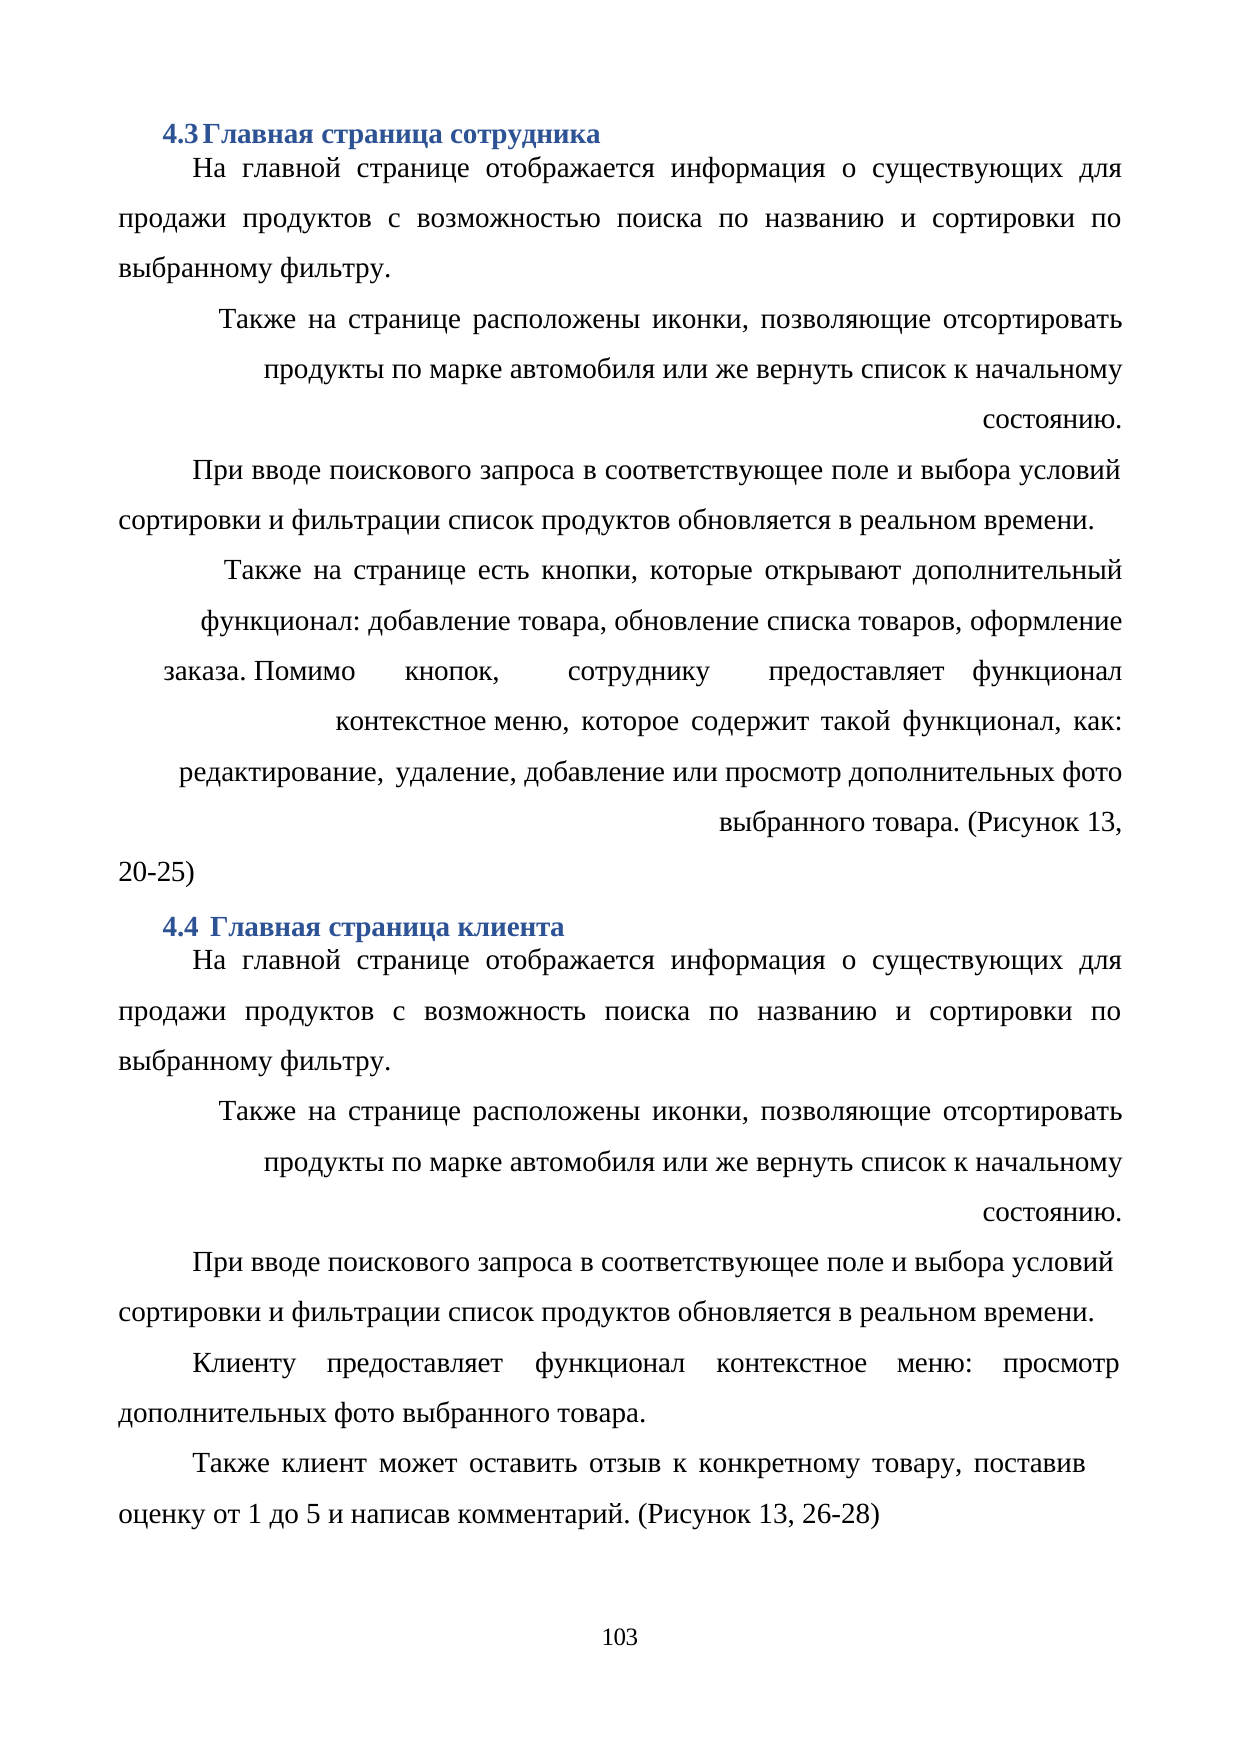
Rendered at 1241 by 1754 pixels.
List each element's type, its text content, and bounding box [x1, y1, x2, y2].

subtitle Главная страница клиента [162, 909, 1192, 942]
subtitle Главная страница сотрудника [162, 116, 1192, 150]
text Также клиент может оставить отзыв к конкретному товару, поставив оценку от 1 до 5 и написав комментарий. (Рисунок 13, 26-28) [118, 1446, 1122, 1529]
text Клиенту предоставляет функционал контекстное меню: просмотр дополнительных фото выбранного товара. [118, 1345, 1122, 1429]
text Также на странице есть кнопки, которые открывают дополнительный функционал: добавление товара, обновление списка товаров, оформление заказа. Помимо кнопок, сотруднику предоставляет функционал контекстное меню, которое содержит такой функционал, как: редактирование, удаление, добавление или просмотр дополнительных фото выбранного товара. (Рисунок 13, [118, 552, 1122, 838]
text Также на странице расположены иконки, позволяющие отсортировать продукты по марке автомобиля или же вернуть список к начальному состоянию. [118, 301, 1122, 435]
text При вводе поискового запроса в соответствующее поле и выбора условий сортировки и фильтрации список продуктов обновляется в реальном времени. [118, 1244, 1192, 1328]
text Также на странице расположены иконки, позволяющие отсортировать продукты по марке автомобиля или же вернуть список к начальному состоянию. [118, 1093, 1122, 1227]
text При вводе поискового запроса в соответствующее поле и выбора условий сортировки и фильтрации список продуктов обновляется в реальном времени. [118, 452, 1122, 536]
text 20-25) [118, 854, 1192, 888]
text На главной странице отображается информация о существующих для продажи продуктов с возможностью поиска по названию и сортировки по выбранному фильтру. [118, 150, 1122, 284]
text На главной странице отображается информация о существующих для продажи продуктов с возможность поиска по названию и сортировки по выбранному фильтру. [118, 942, 1122, 1077]
